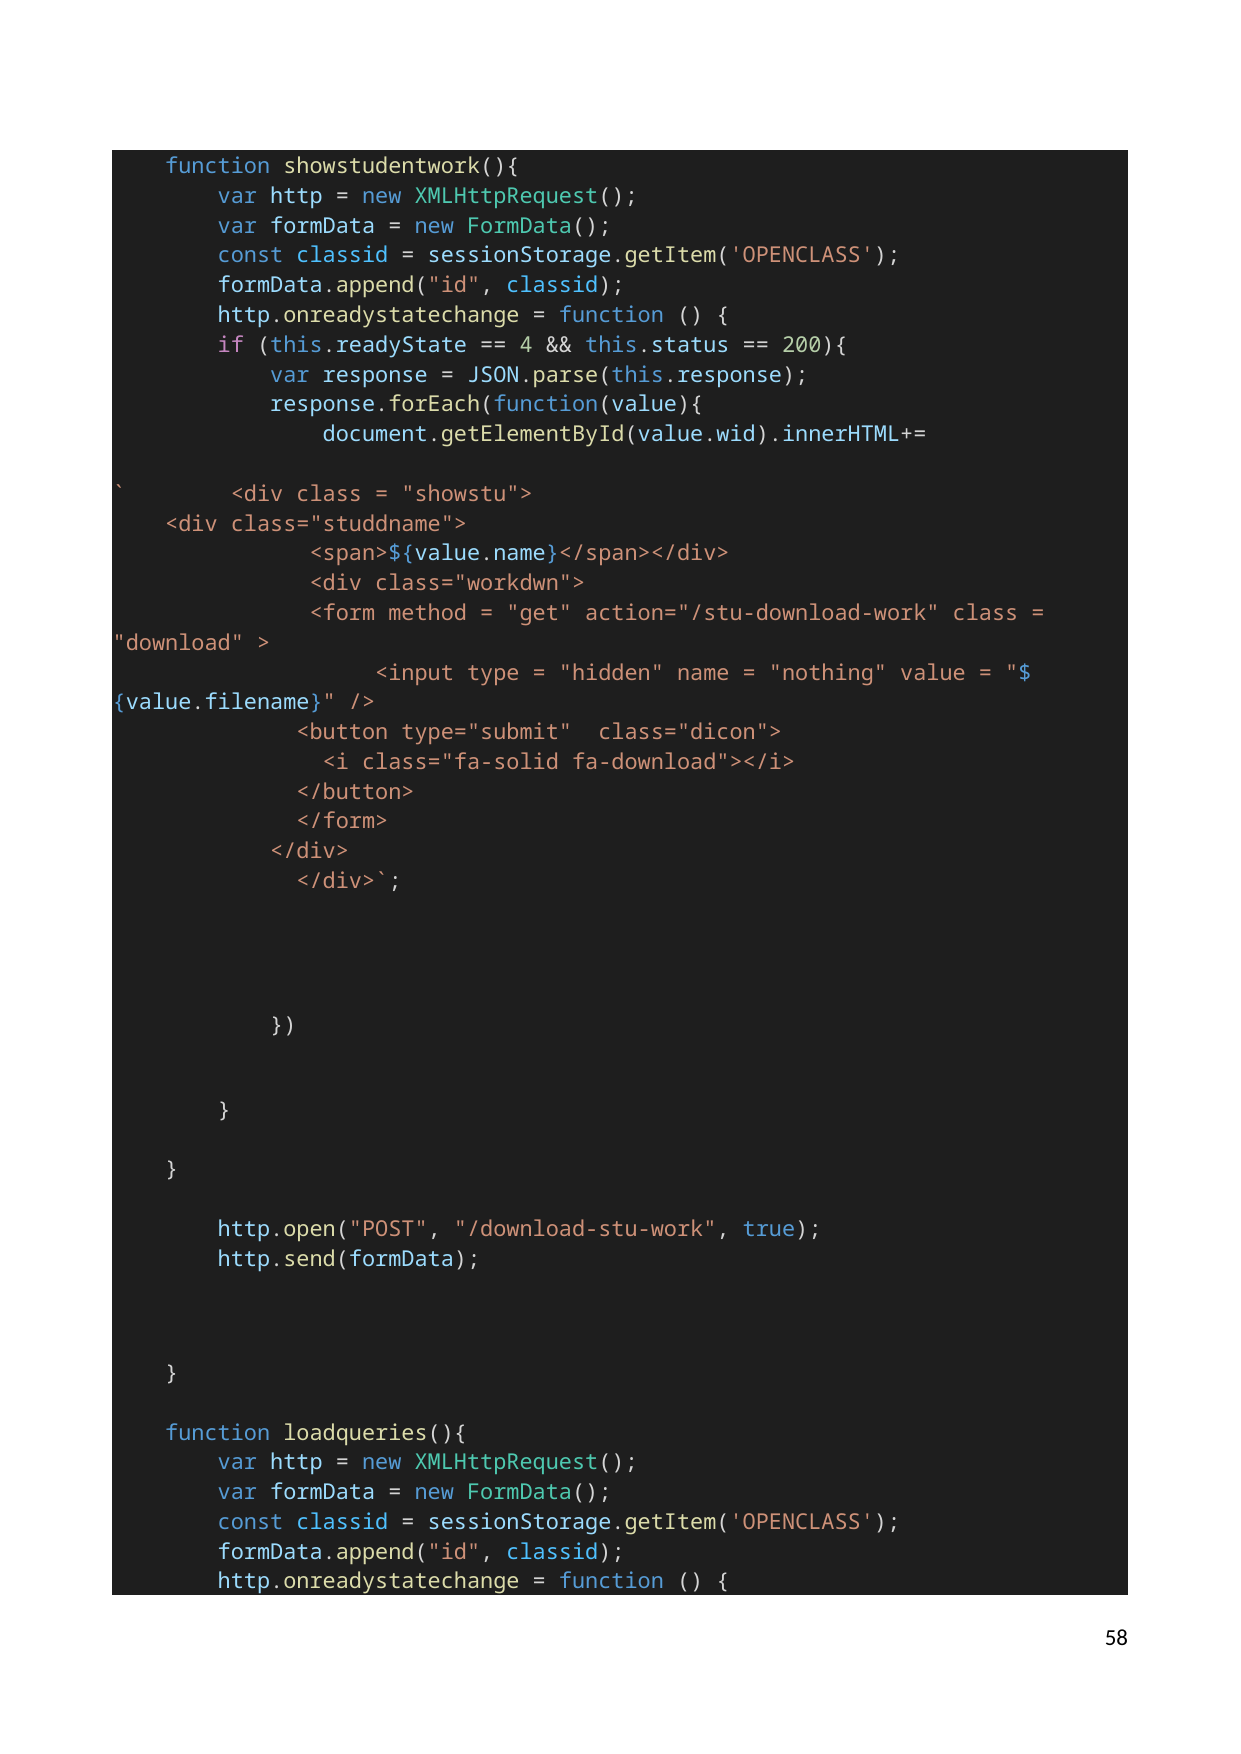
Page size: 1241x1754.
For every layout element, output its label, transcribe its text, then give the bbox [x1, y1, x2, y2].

text var response = JSON.parse(this.response); [112, 358, 1128, 388]
text var http = new XMLHttpRequest(); [112, 1446, 1128, 1476]
text if (this.readyState == 4 && this.status == 200){ [112, 329, 1128, 358]
text http.onreadystatechange = function () { [112, 299, 1128, 329]
text }) [112, 1009, 1128, 1039]
text http.send(formData); [112, 1243, 1128, 1272]
text <i class="fa-solid fa-download"></i> [112, 746, 1128, 776]
text formData.append("id", classid); [112, 1536, 1128, 1565]
text <span>${value.name}</span></div> [112, 537, 1128, 567]
text <form method = "get" action="/stu-download-work" class = "download" > [112, 597, 1128, 656]
text </button> [112, 776, 1128, 805]
text } [112, 1357, 1128, 1387]
text var formData = new FormData(); [112, 209, 1128, 239]
text http.open("POST", "/download-stu-work", true); [112, 1213, 1128, 1243]
text http.onreadystatechange = function () { [112, 1565, 1128, 1595]
text <div class="studdname"> [112, 507, 1128, 537]
text document.getElementById(value.wid).innerHTML+= [112, 418, 1128, 448]
text <input type = "hidden" name = "nothing" value = "${value.filename}" /> [112, 656, 1128, 716]
text const classid = sessionStorage.getItem('OPENCLASS'); [112, 239, 1128, 269]
text function showstudentwork(){ [112, 150, 1128, 180]
text } [112, 1094, 1128, 1123]
text <button type="submit" class="dicon"> [112, 716, 1128, 746]
text var http = new XMLHttpRequest(); [112, 180, 1128, 209]
text function loadqueries(){ [112, 1416, 1128, 1446]
text </form> [112, 805, 1128, 835]
text ` <div class = "showstu"> [112, 478, 1128, 507]
text var formData = new FormData(); [112, 1476, 1128, 1506]
text } [112, 1153, 1128, 1183]
text const classid = sessionStorage.getItem('OPENCLASS'); [112, 1506, 1128, 1536]
text response.forEach(function(value){ [112, 388, 1128, 418]
text <div class="workdwn"> [112, 567, 1128, 597]
text </div>`; [112, 865, 1128, 895]
text formData.append("id", classid); [112, 269, 1128, 299]
text </div> [112, 835, 1128, 865]
